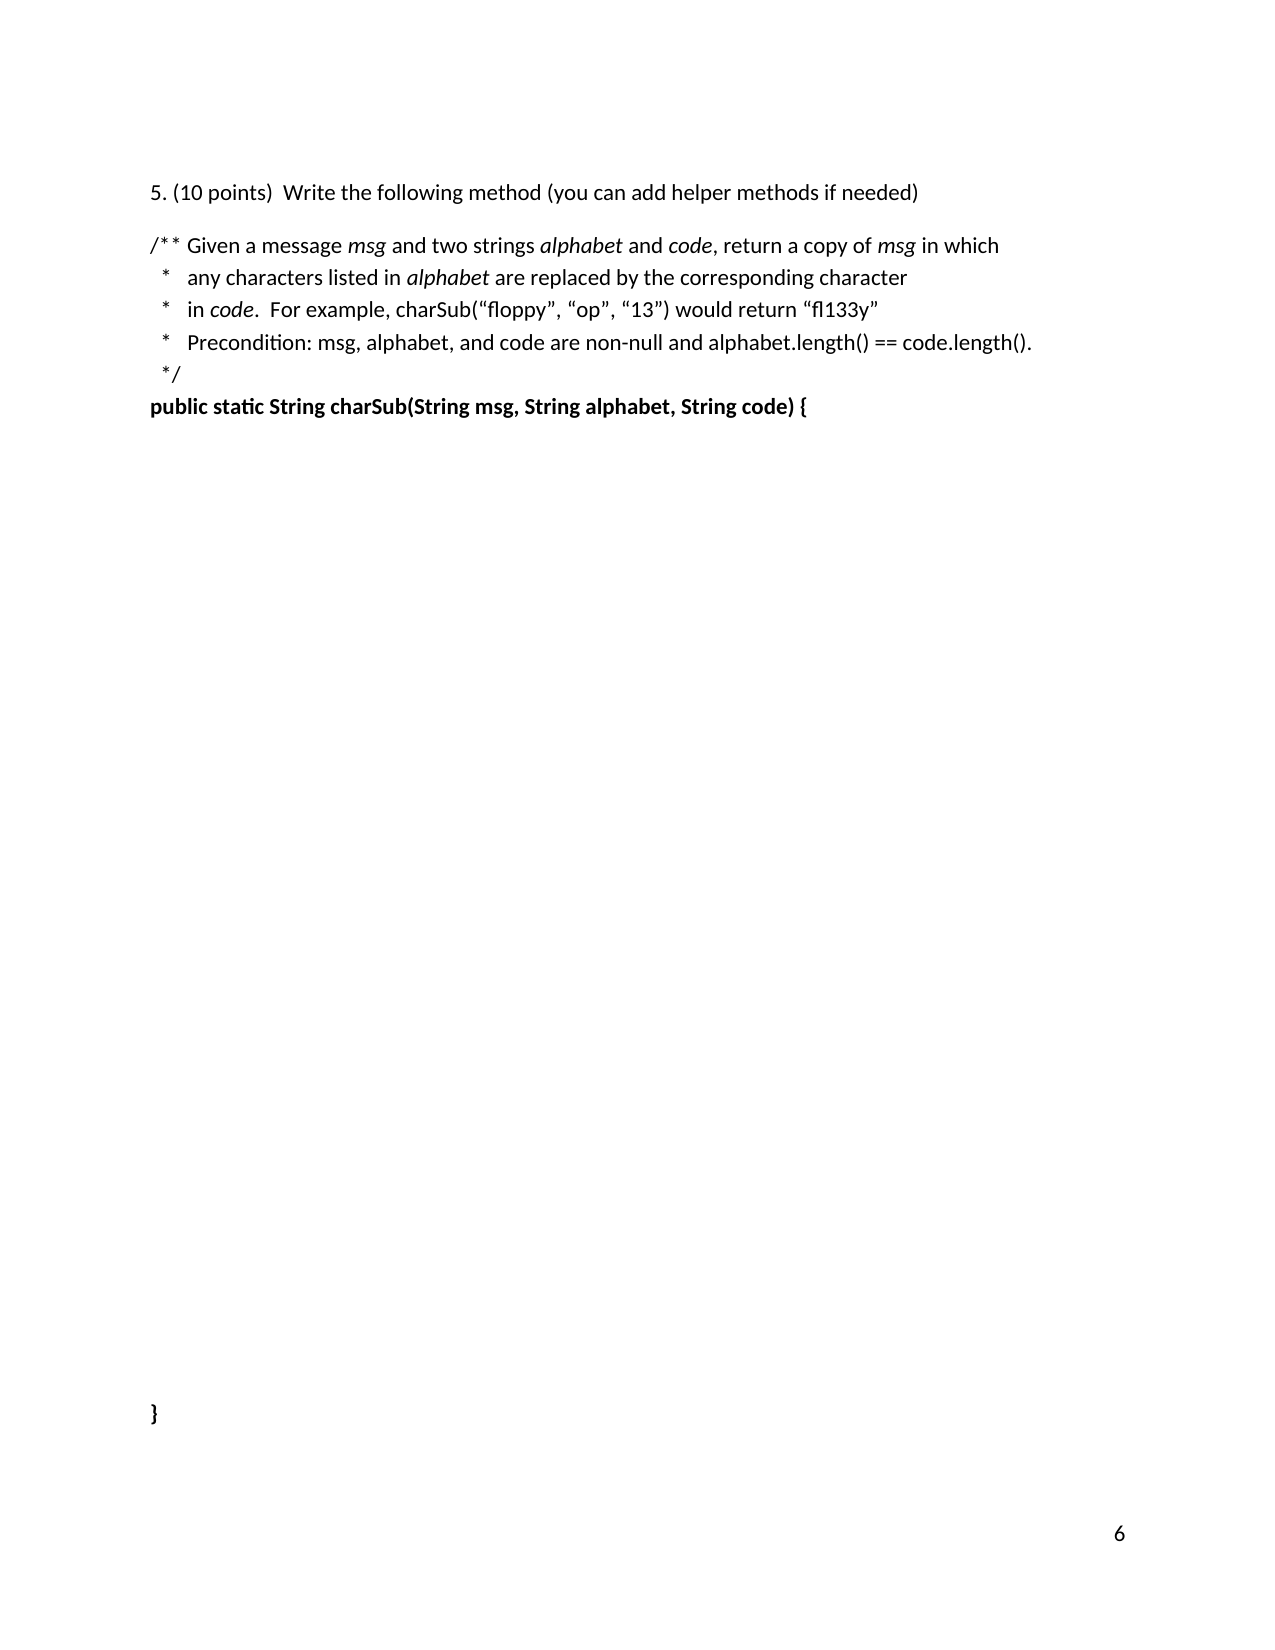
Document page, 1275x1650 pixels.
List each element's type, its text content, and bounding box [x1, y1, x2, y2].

text /** Given a message msg and two strings alphabet and code, return a copy of msg in which * any characters listed in alphabet are replaced by the corresponding character * in code. For example, charSub(“floppy”, “op”, “13”) would return “fl133y” * Precondition: msg, alphabet, and code are non-null and alphabet.length() == code.length(). */ public static String charSub(String msg, String alphabet, String code) { [150, 231, 1125, 420]
text 5. (10 points) Write the following method (you can add helper methods if needed) [150, 178, 1125, 206]
text } [150, 1399, 1125, 1427]
